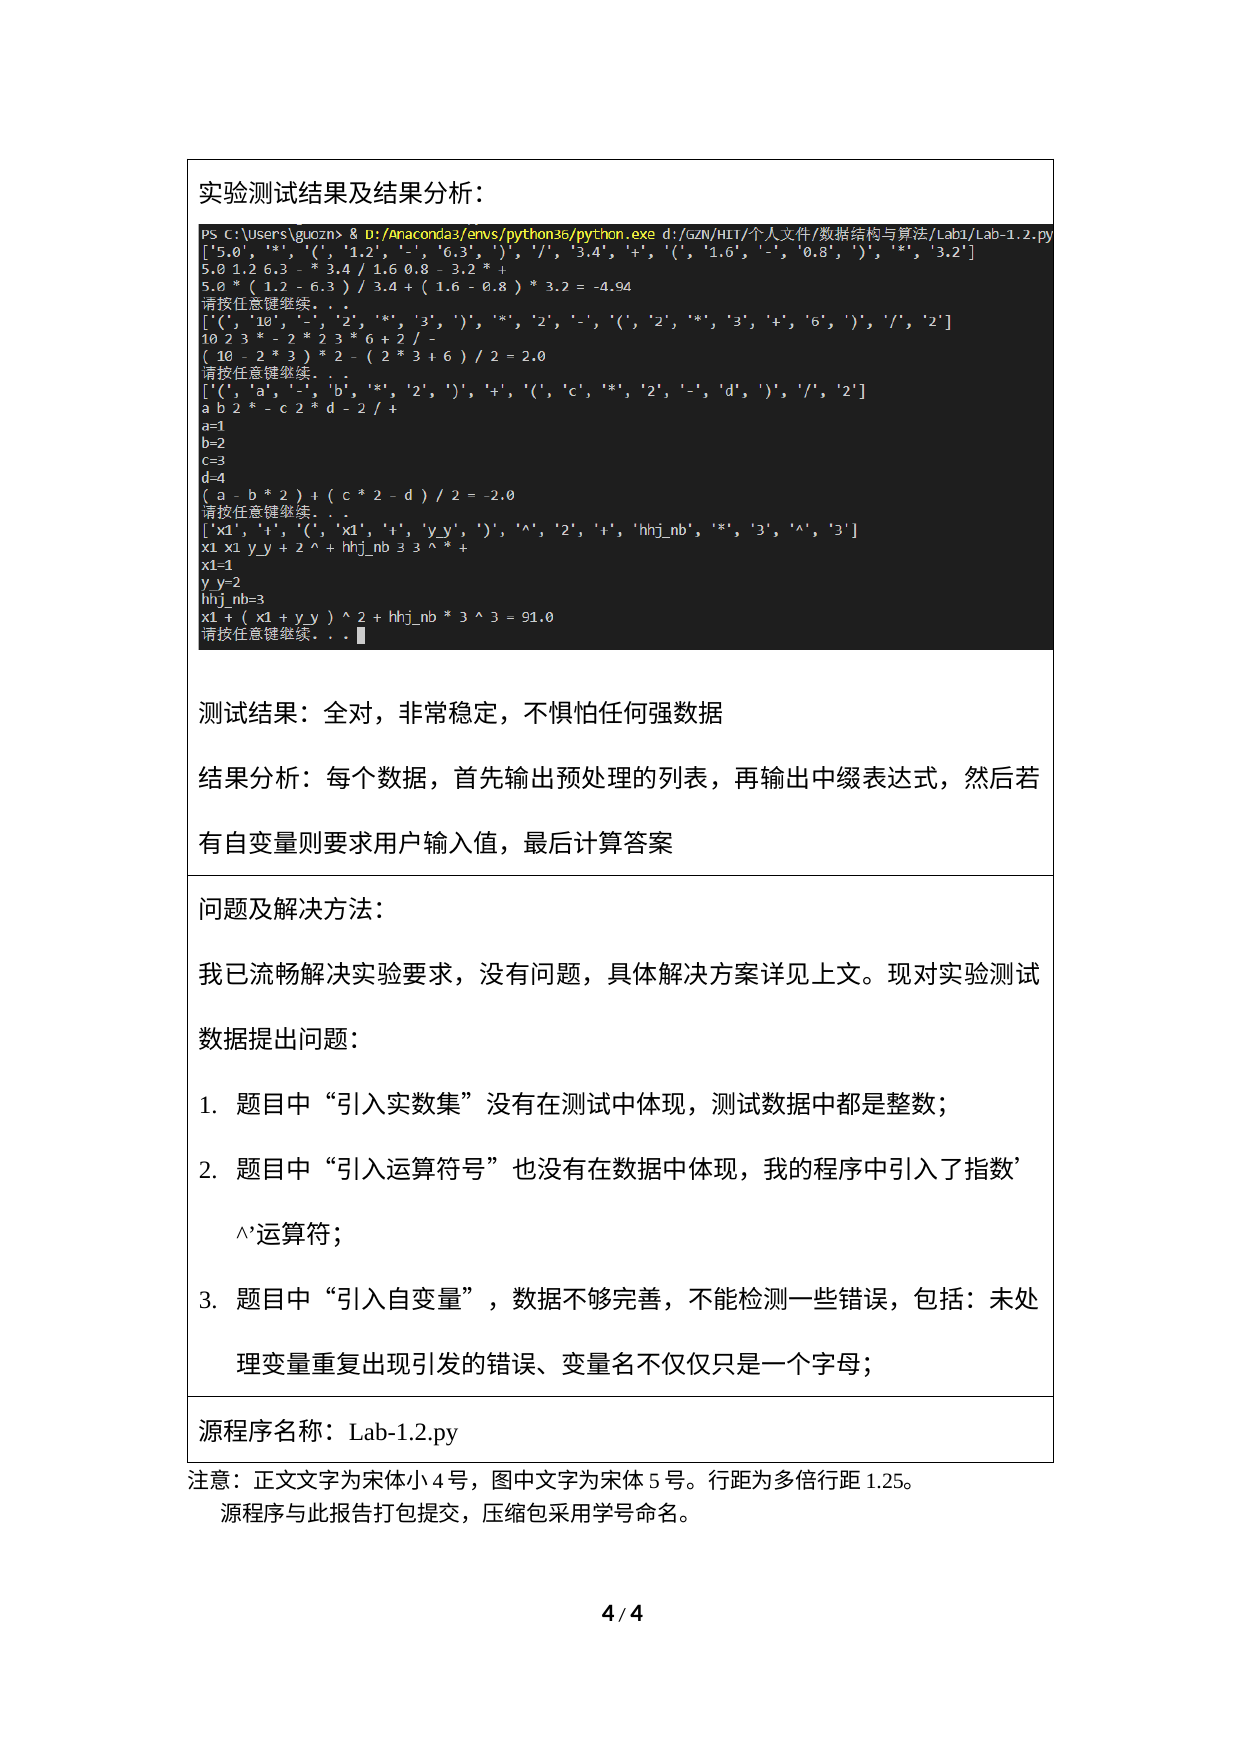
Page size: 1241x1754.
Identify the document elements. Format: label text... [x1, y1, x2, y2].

table_cell 源程序名称：Lab-1.2.py [188, 1397, 1053, 1462]
text 注意：正文文字为宋体小4号，图中文字为宋体5号。行距为多倍行距1.25。 [187, 1463, 1053, 1495]
table_cell 实验测试结果及结果分析： 测试结果：全对，非常稳定，不惧怕任何强数据 结果分析：每个数据，首先输出预处理的列表，再输出中缀表达式，然后若有自变量则要求用户输入值，最后计算答案 [188, 160, 1053, 874]
table_cell 问题及解决方法： 我已流畅解决实验要求，没有问题，具体解决方案详见上文。现对实验测试数据提出问题： 题目中“引入实数集”没有在测试中体现，测试数据中都是整数； 题目中“引入运算符号”也没有在数据中体现，我的程序中引入了指数’^’运算符； 题目中“引入自变量”，数据不够完善，不能检测一些错误，包括：未处理变量重复出现引发的错误、变量名不仅仅只是一个字母； [188, 876, 1053, 1396]
picture [198, 224, 1053, 650]
text 源程序与此报告打包提交，压缩包采用学号命名。 [187, 1495, 1053, 1528]
